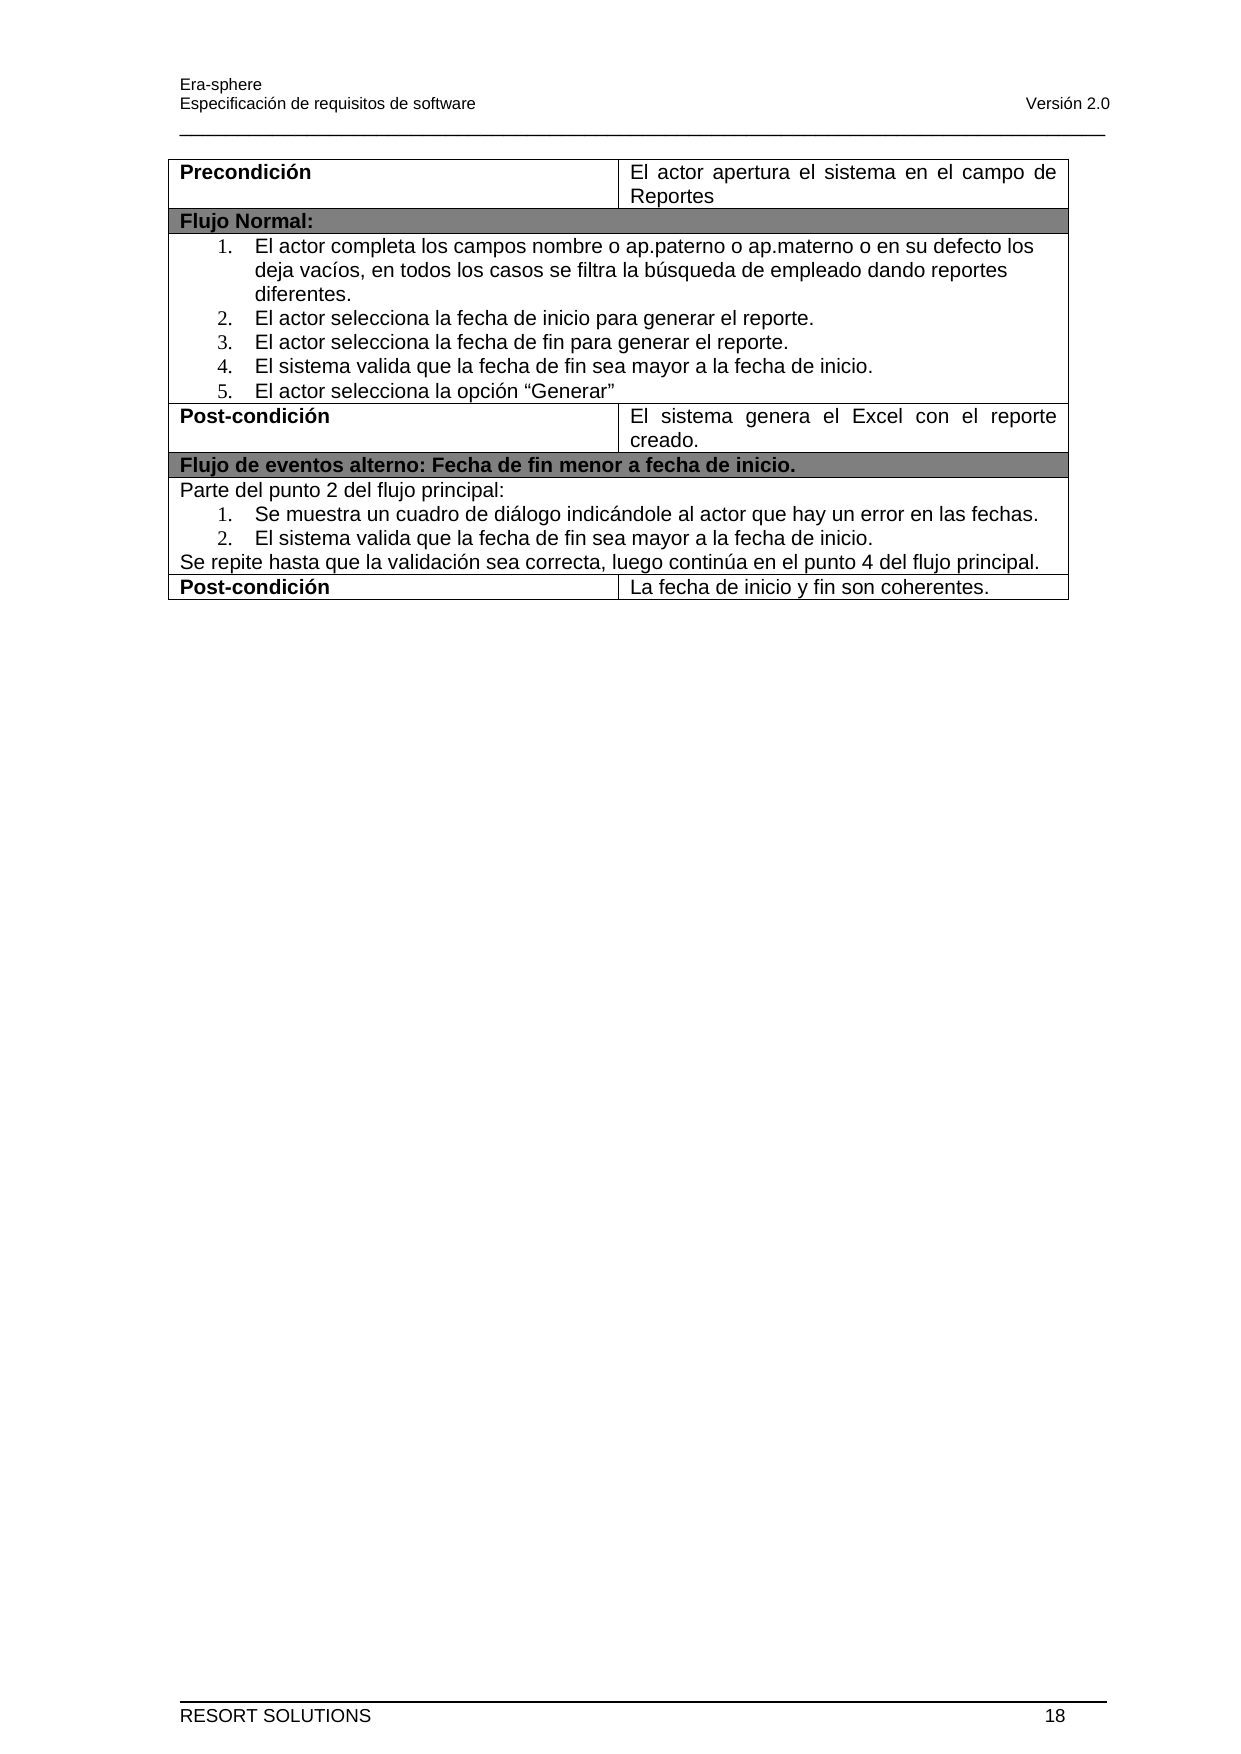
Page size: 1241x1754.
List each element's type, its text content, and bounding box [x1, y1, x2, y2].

table_cell El sistema genera el Excel con el reporte creado. [619, 404, 1068, 452]
table_cell Post-condición [169, 404, 618, 452]
table_cell Flujo Normal: [169, 209, 1068, 233]
table_cell La fecha de inicio y fin son coherentes. [619, 575, 1068, 599]
table_cell Precondición [169, 160, 618, 208]
table_cell Post-condición [169, 575, 618, 599]
table_cell Flujo de eventos alterno: Fecha de fin menor a fecha de inicio. [169, 453, 1068, 477]
table_cell El actor apertura el sistema en el campo de Reportes [619, 160, 1068, 208]
